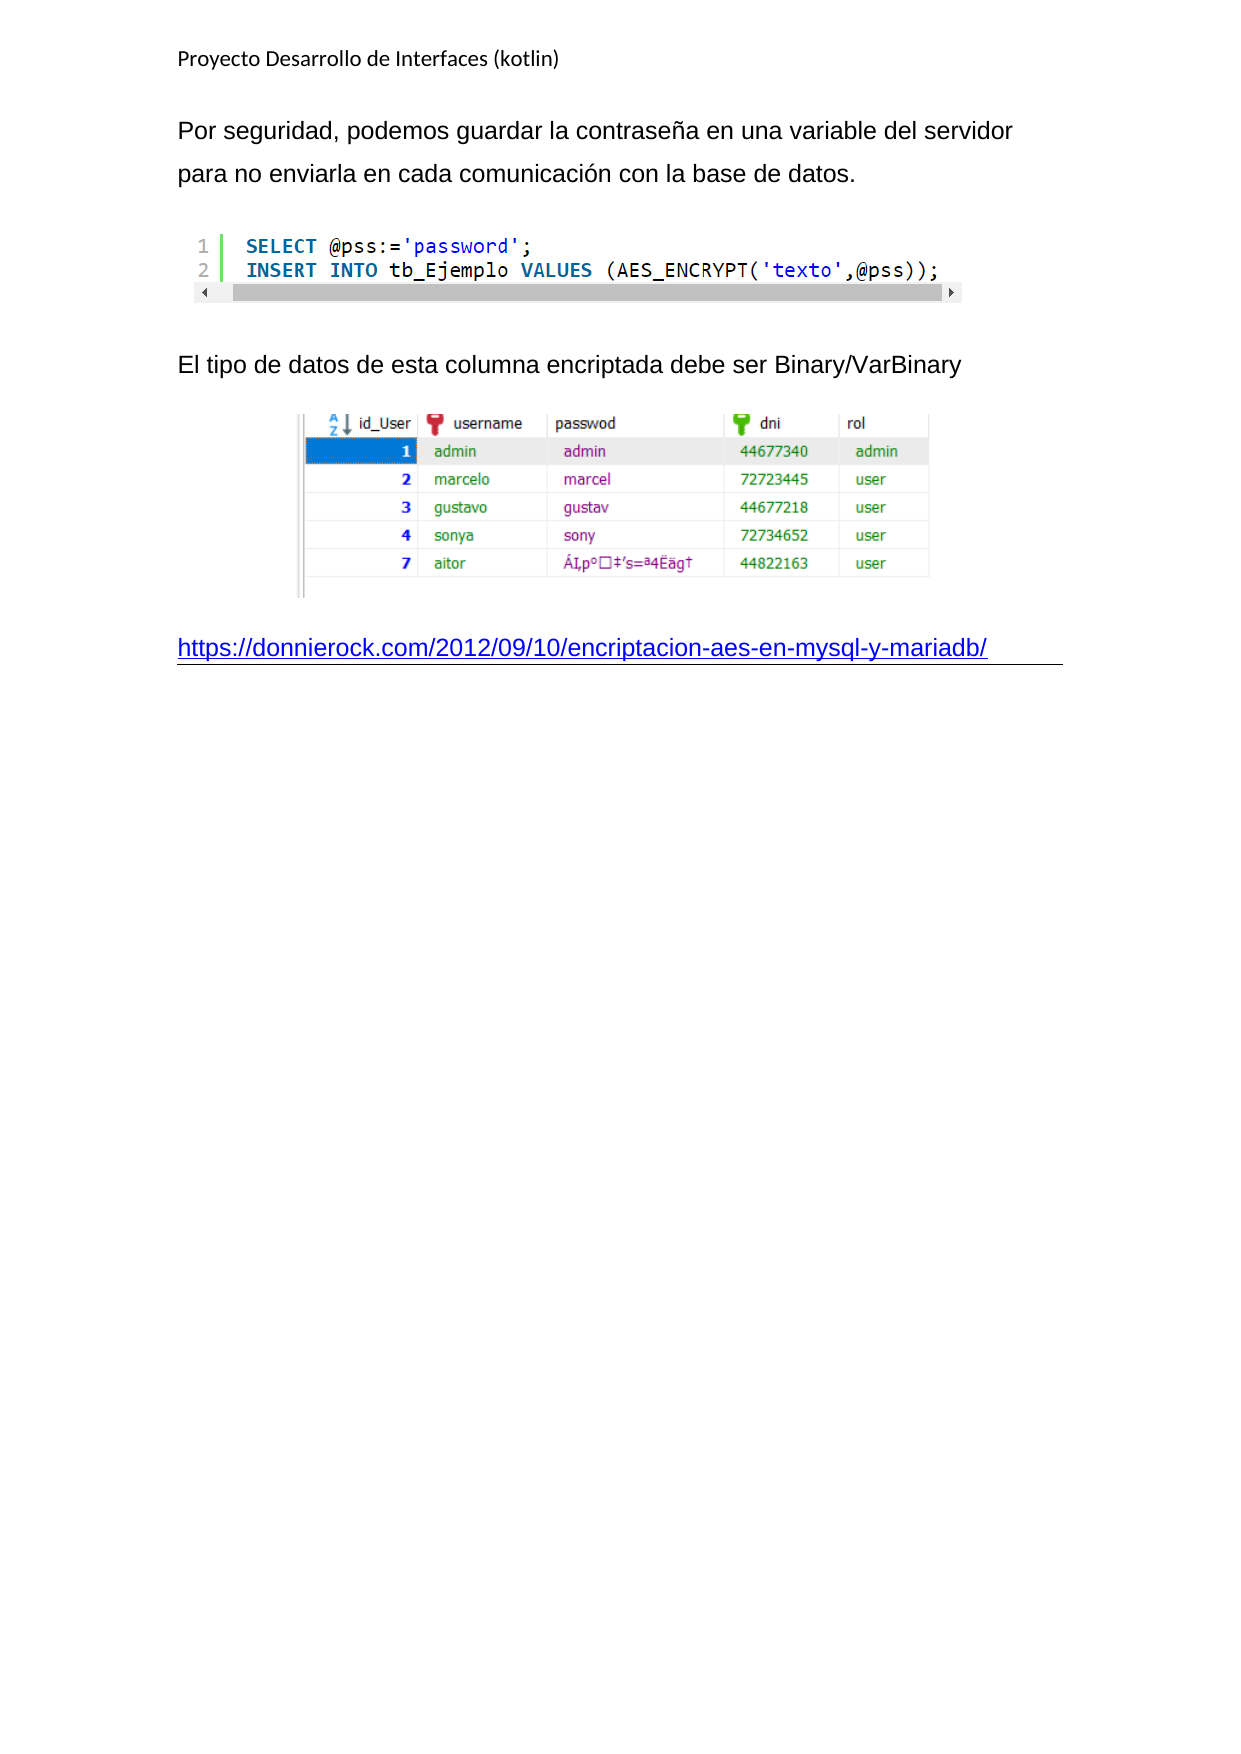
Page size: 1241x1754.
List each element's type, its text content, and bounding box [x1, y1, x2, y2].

picture [177, 222, 987, 316]
text El tipo de datos de esta columna encriptada debe ser Binary/VarBinary [177, 350, 1063, 379]
text Por seguridad, podemos guardar la contraseña en una variable del servidor para no enviarla en cada comunicación con la base de datos. [177, 116, 1063, 187]
text https://donnierock.com/2012/09/10/encriptacion-aes-en-mysql-y-mariadb/ [177, 633, 1063, 664]
picture [296, 414, 944, 598]
